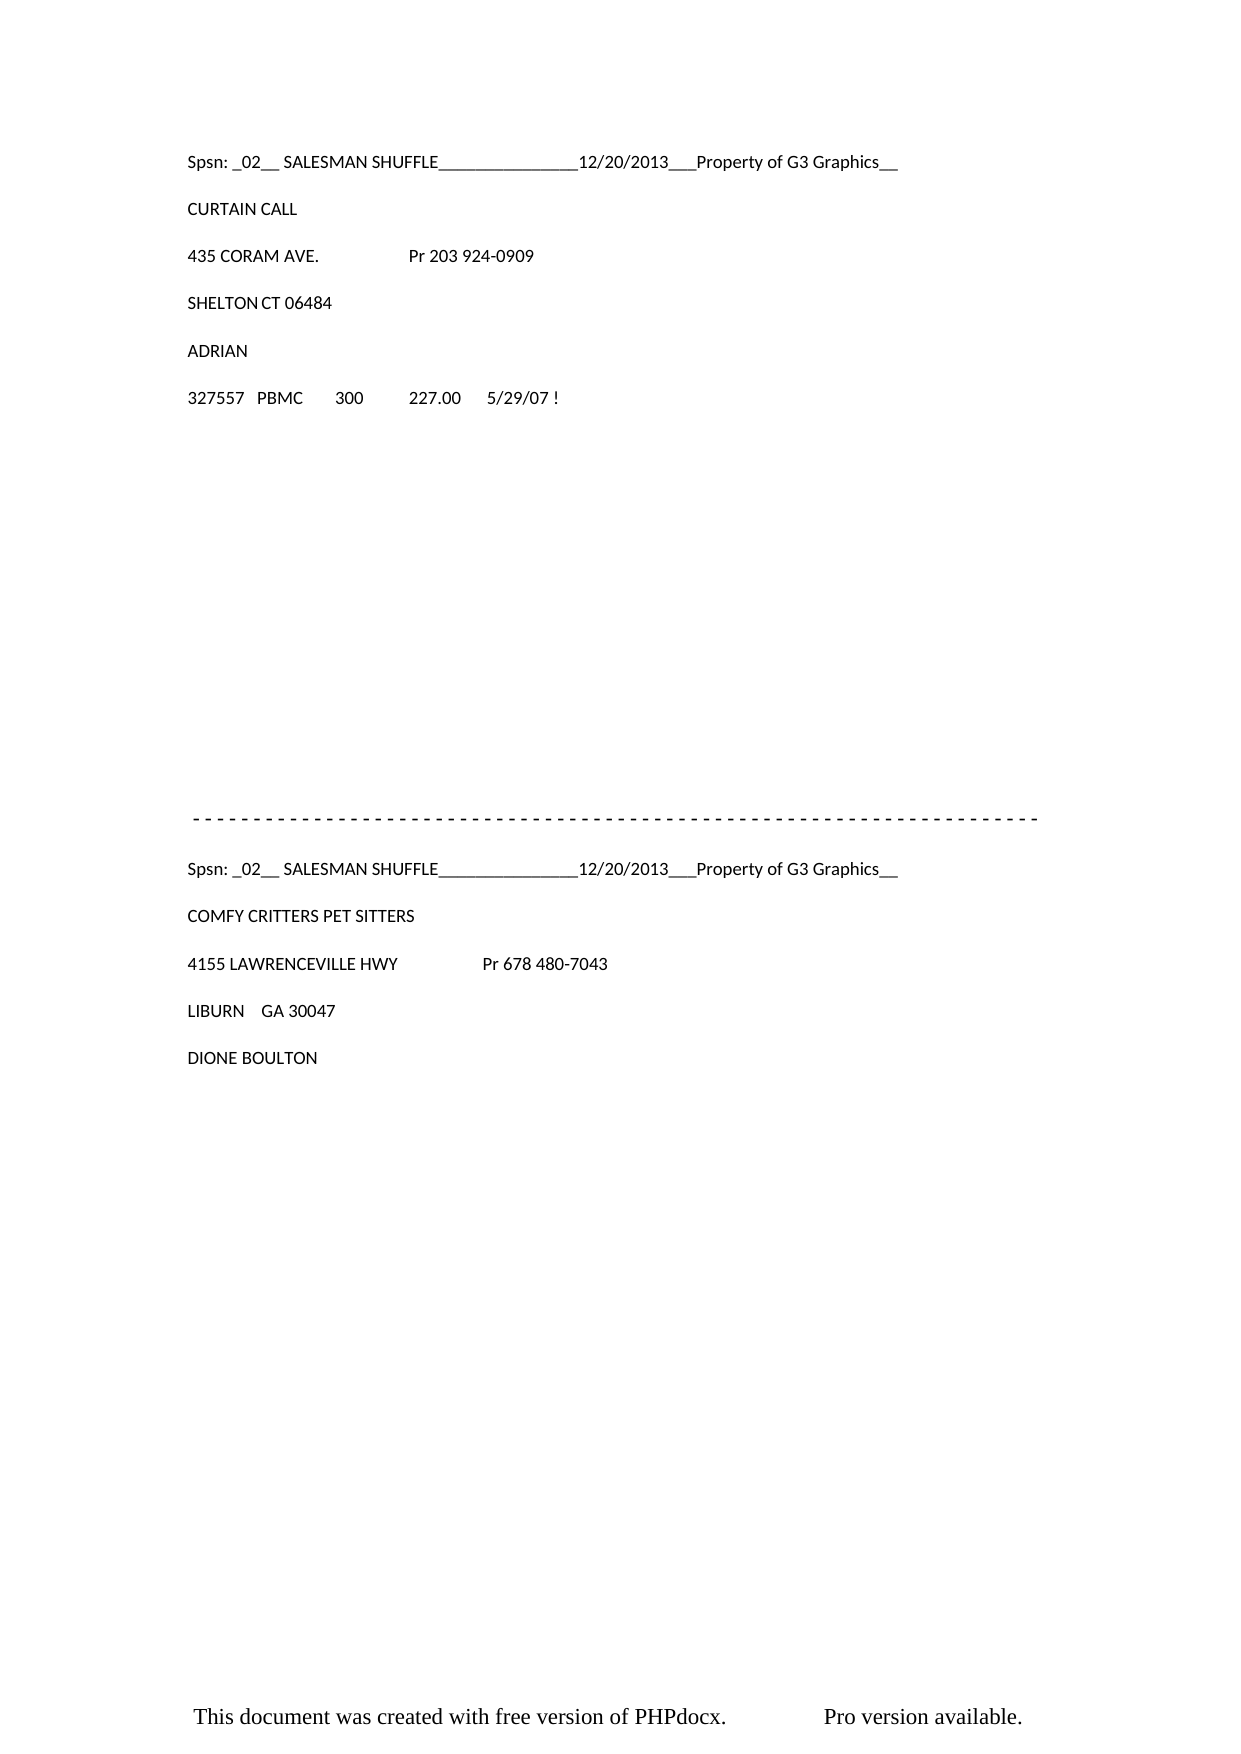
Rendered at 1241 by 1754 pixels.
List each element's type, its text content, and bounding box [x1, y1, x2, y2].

text 327557 PBMC 300 227.00 5/29/07 ! [187, 386, 1053, 409]
text CURTAIN CALL [187, 197, 1053, 220]
text - - - - - - - - - - - - - - - - - - - - - - - - - - - - - - - - - - - - - - - - - - - - - - - - - - - - - - - - - - - - - - - - - - - - - - [187, 804, 1053, 832]
text Spsn: _02__ SALESMAN SHUFFLE_______________12/20/2013___Property of G3 Graphics__ [187, 857, 1053, 880]
text DIONE BOULTON [187, 1046, 1053, 1069]
text Spsn: _02__ SALESMAN SHUFFLE_______________12/20/2013___Property of G3 Graphics__ [187, 150, 1053, 173]
text ADRIAN [187, 339, 1053, 362]
text 435 CORAM AVE. Pr 203 924-0909 [187, 244, 1053, 267]
text COMFY CRITTERS PET SITTERS [187, 904, 1053, 927]
text SHELTON CT 06484 [187, 292, 1053, 314]
text 4155 LAWRENCEVILLE HWY Pr 678 480-7043 [187, 952, 1053, 974]
text LIBURN GA 30047 [187, 999, 1053, 1022]
